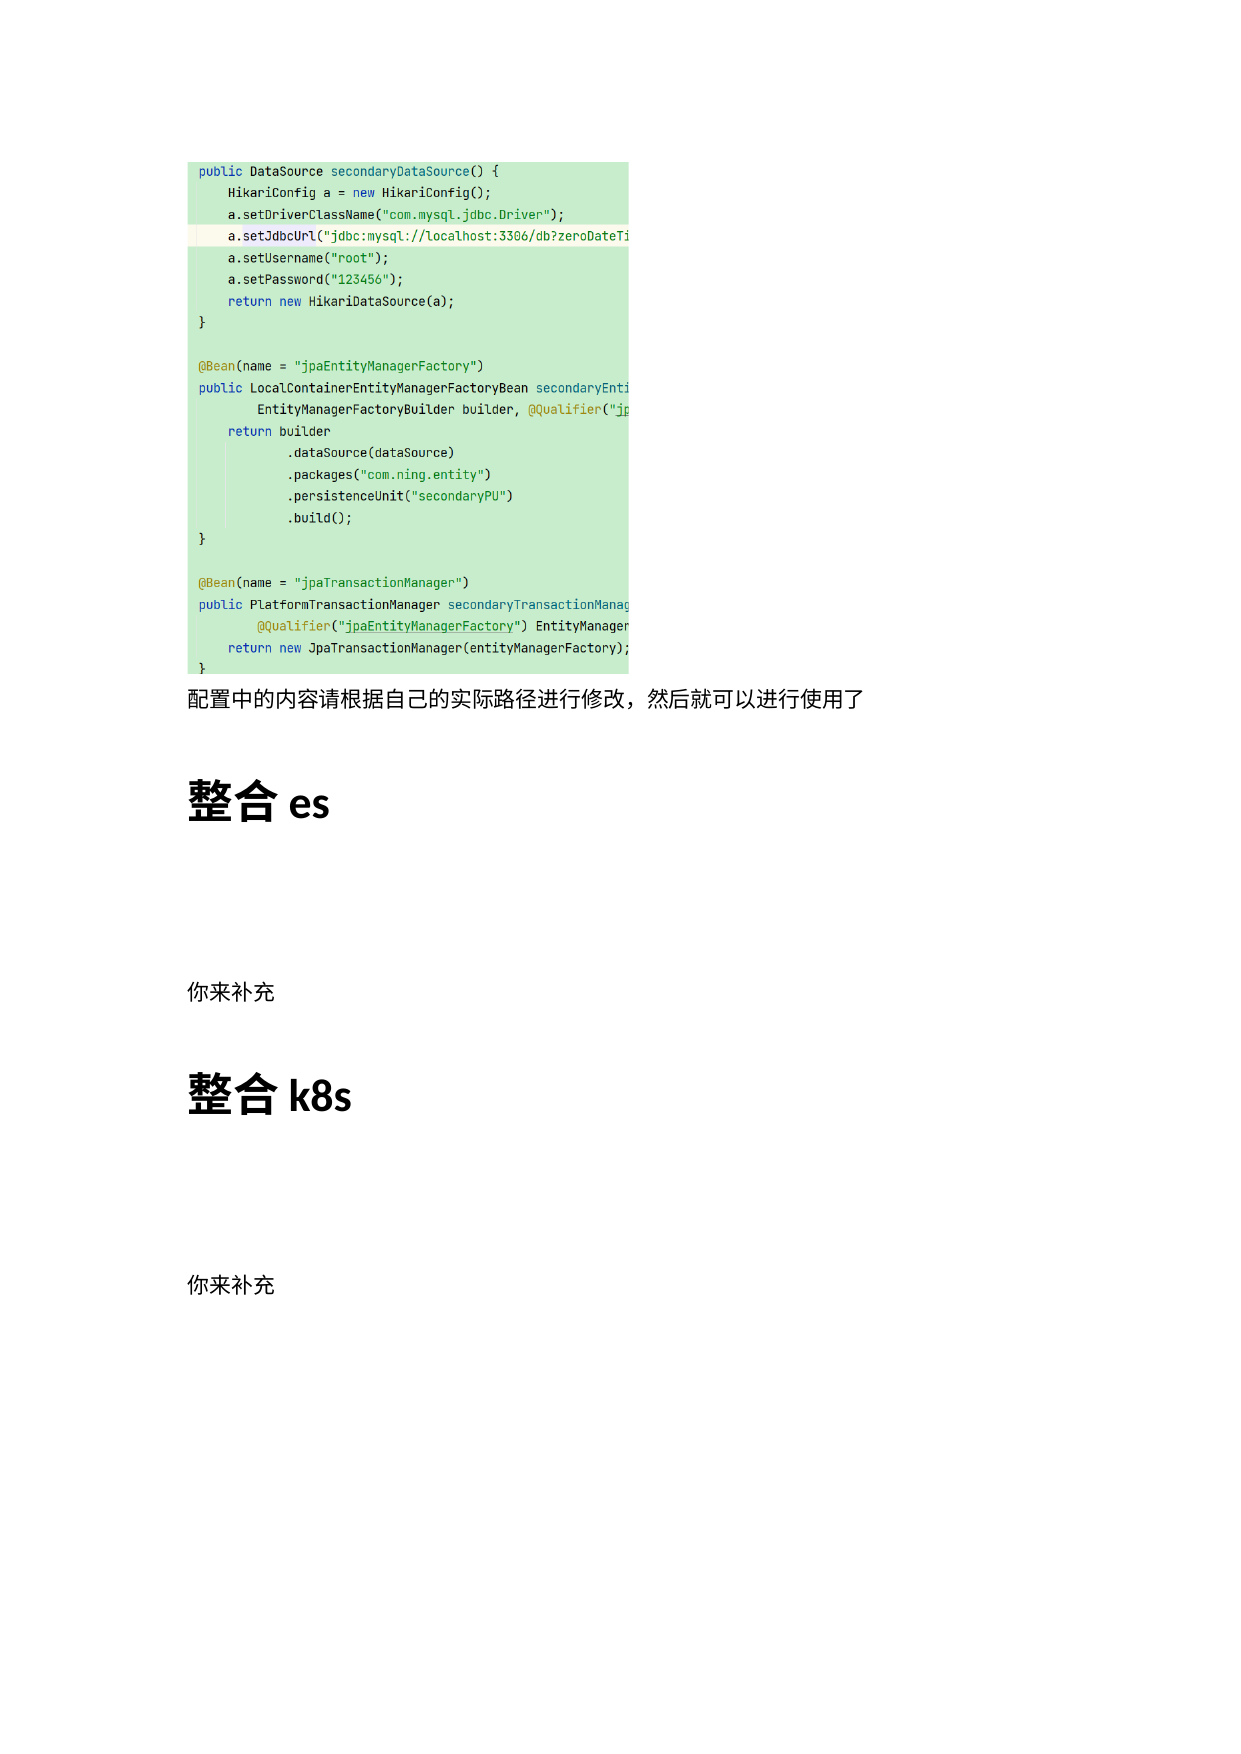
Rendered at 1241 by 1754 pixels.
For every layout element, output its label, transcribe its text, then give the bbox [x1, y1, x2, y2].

picture [187, 162, 629, 674]
subtitle 整合es [187, 750, 1053, 847]
text 你来补充 [187, 974, 1053, 1007]
text 你来补充 [187, 1267, 1053, 1300]
text 配置中的内容请根据自己的实际路径进行修改，然后就可以进行使用了 [187, 682, 1053, 714]
subtitle 整合k8s [187, 1042, 1053, 1140]
